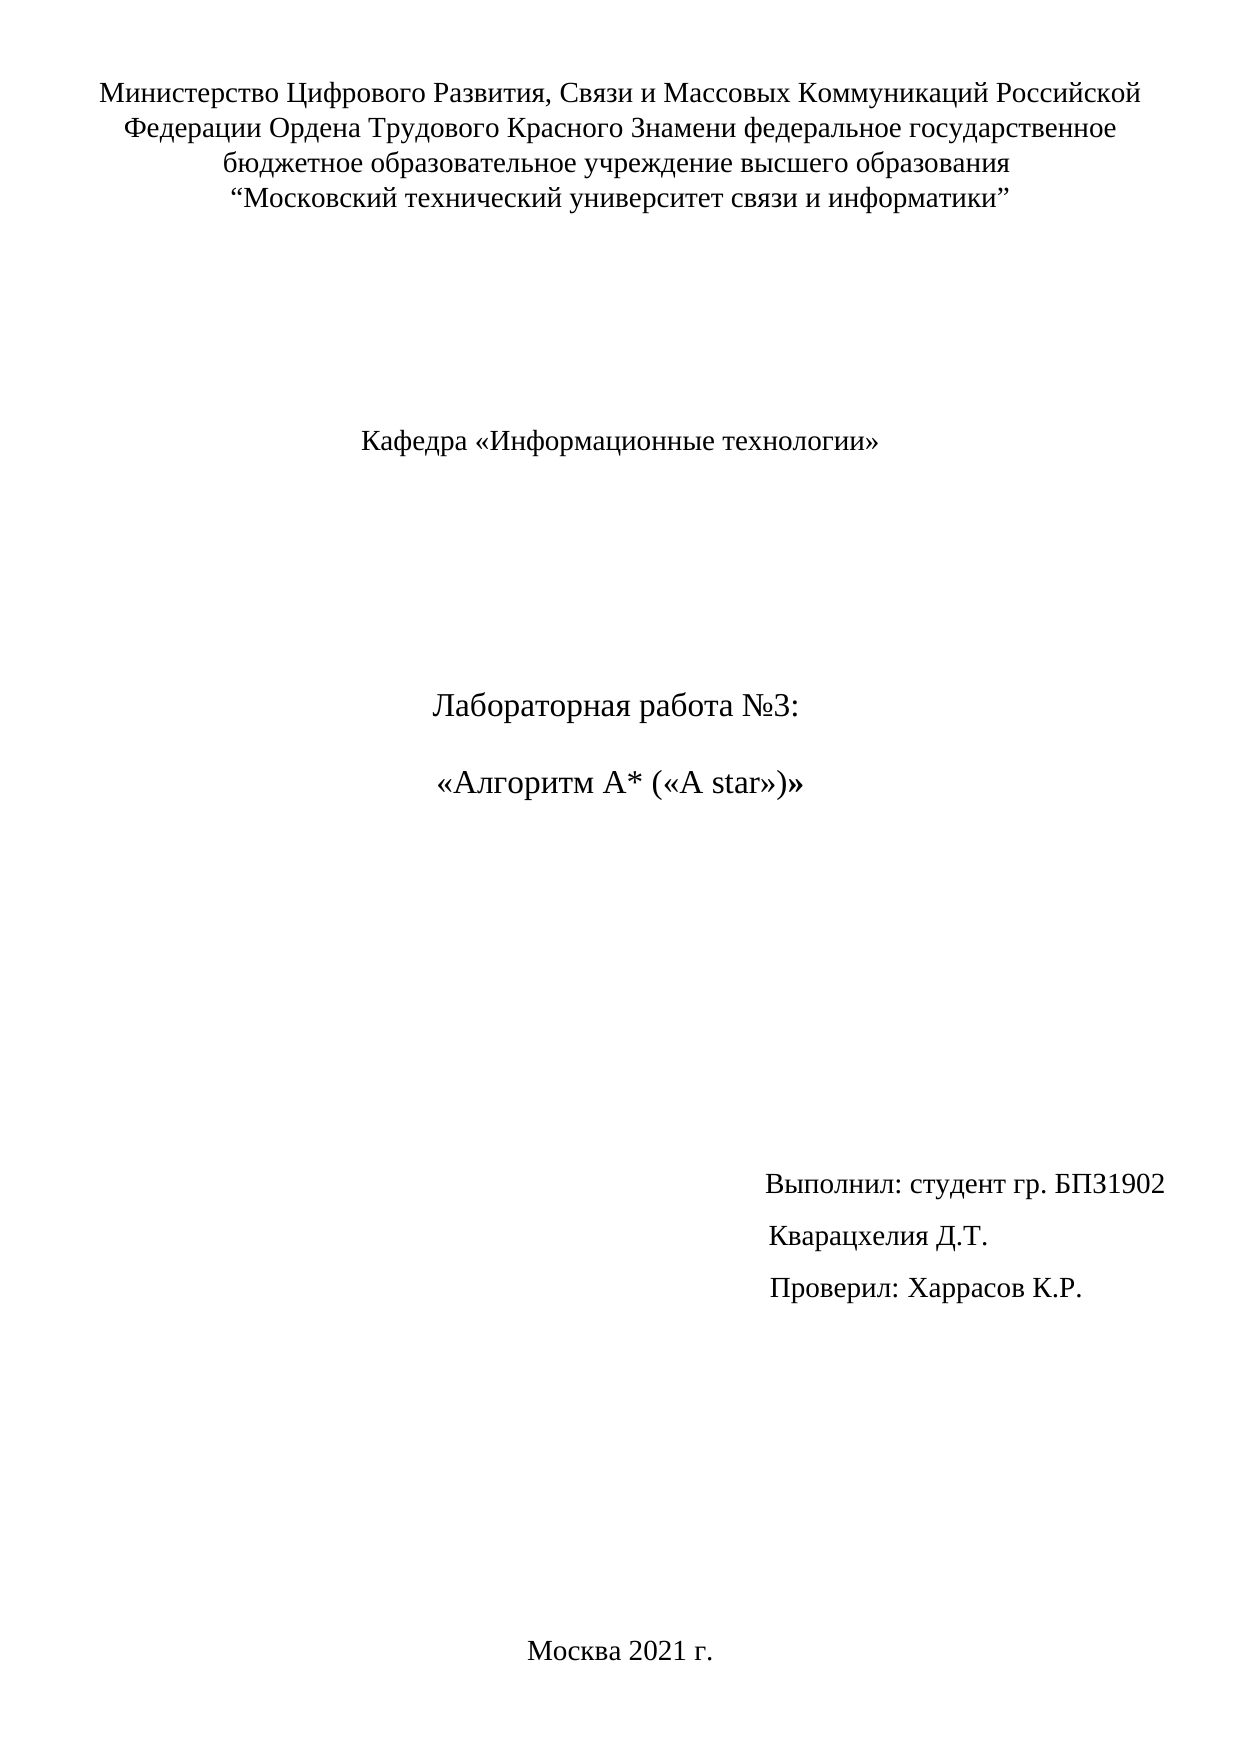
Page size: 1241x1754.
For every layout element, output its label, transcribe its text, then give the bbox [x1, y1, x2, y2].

text Министерство Цифрового Развития, Связи и Массовых Коммуникаций Российской Федерации Ордена Трудового Красного Знамени федеральное государственное бюджетное образовательное учреждение высшего образования “Московский технический университет связи и информатики” [75, 75, 1165, 214]
text Лабораторная работа №3: «Алгоритм A* («A star»)» [75, 685, 1165, 800]
text Кафедра «Информационные технологии» [75, 423, 1165, 457]
text Кварацхелия Д.Т. [517, 1218, 1165, 1252]
text Москва 2021 г. [75, 1633, 1165, 1667]
text Проверил: Харрасов К.Р. [907, 1270, 1165, 1304]
text Проверил: Харрасов К.Р. [665, 1270, 899, 1304]
text Выполнил: студент гр. БПЗ1902 [75, 1166, 1165, 1200]
